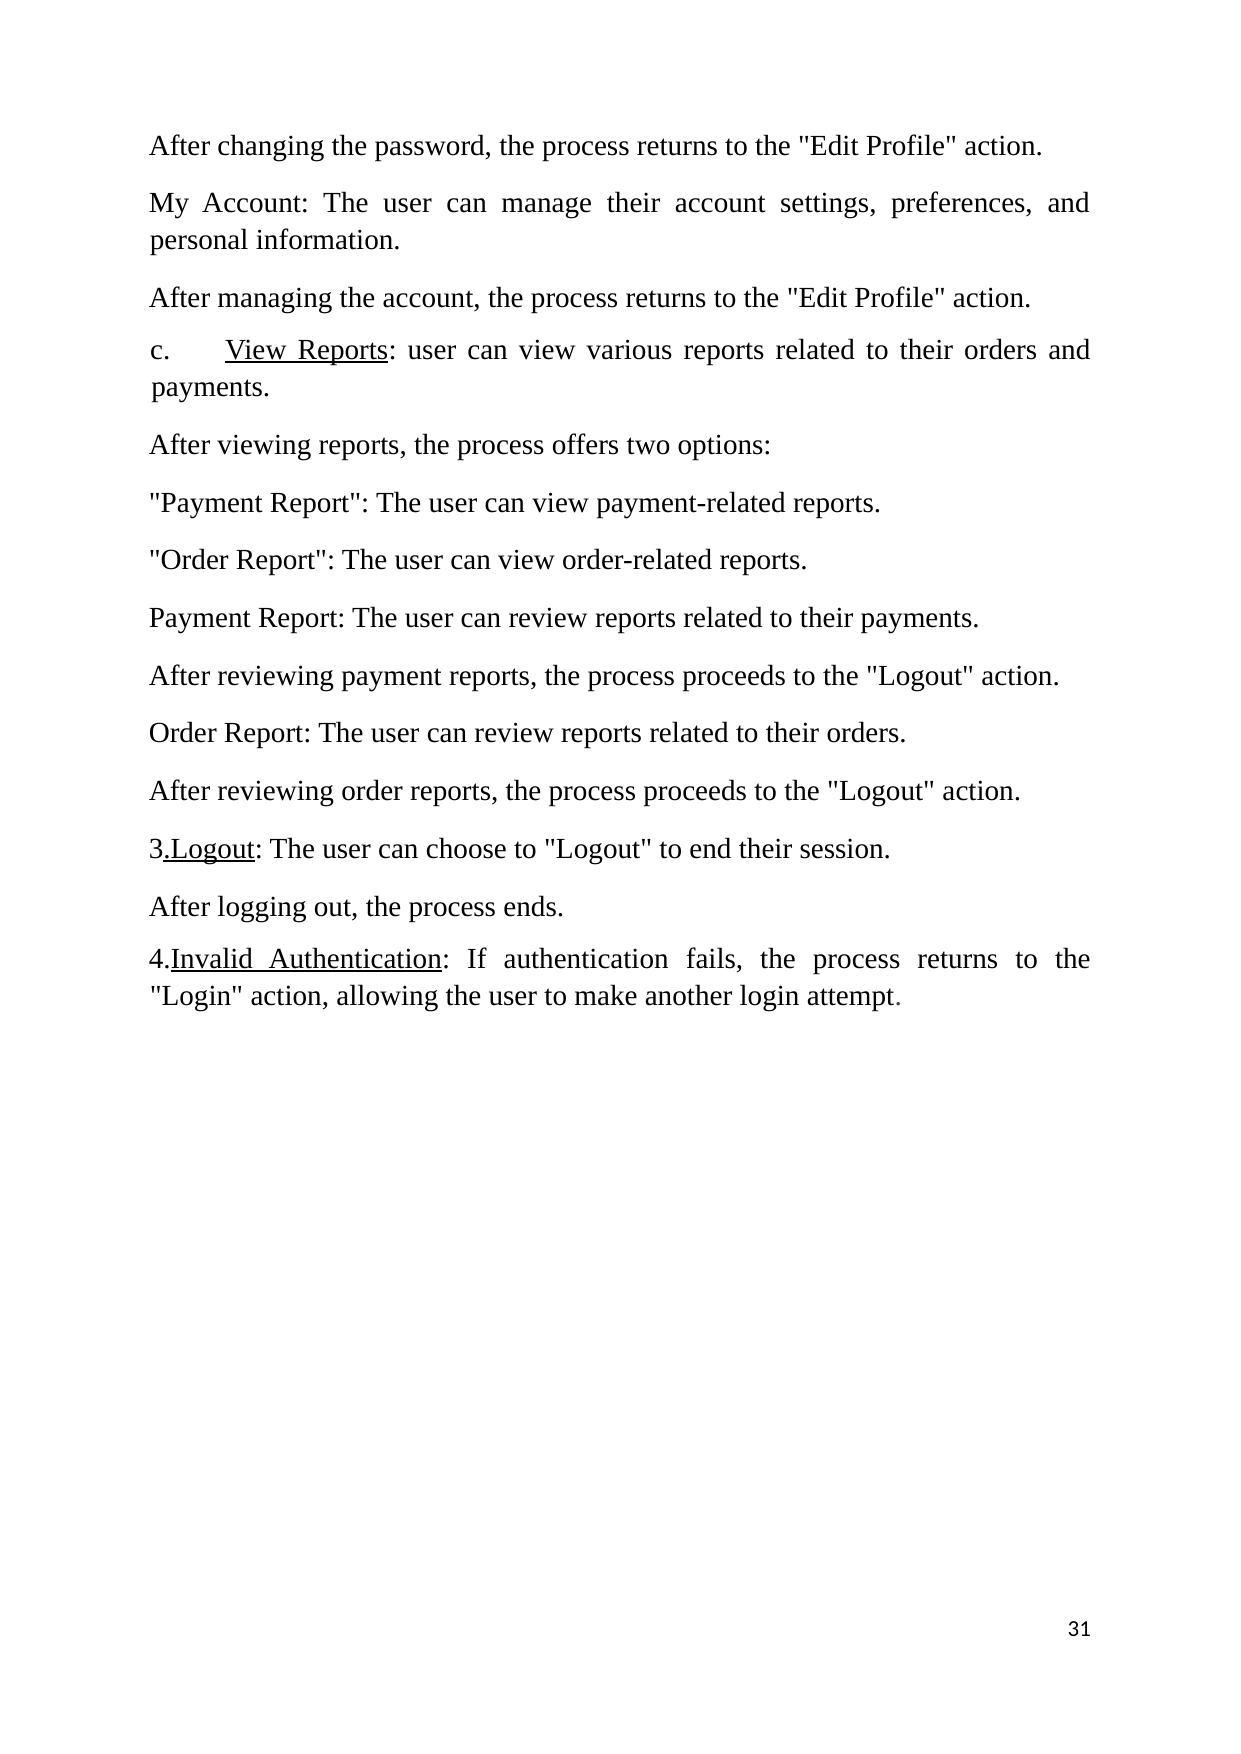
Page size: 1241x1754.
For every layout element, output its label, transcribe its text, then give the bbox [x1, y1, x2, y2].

text My Account: The user can manage their account settings, preferences, and personal information. [148, 186, 1091, 256]
text 3.Logout: The user can choose to "Logout" to end their session. [148, 831, 1091, 864]
text "Payment Report": The user can view payment-related reports. [148, 485, 1091, 518]
text Order Report: The user can review reports related to their orders. [148, 716, 1091, 749]
list View Reports: user can view various reports related to their orders and payments. [150, 332, 1091, 403]
text "Order Report": The user can view order-related reports. [148, 542, 1091, 576]
text After reviewing order reports, the process proceeds to the "Logout" action. [148, 773, 1091, 807]
text After managing the account, the process returns to the "Edit Profile" action. [148, 280, 1091, 314]
text After changing the password, the process returns to the "Edit Profile" action. [148, 128, 1091, 161]
text After reviewing payment reports, the process proceeds to the "Logout" action. [148, 658, 1091, 691]
text 4.Invalid Authentication: If authentication fails, the process returns to the "Login" action, allowing the user to make another login attempt. [148, 941, 1091, 1012]
text Payment Report: The user can review reports related to their payments. [148, 600, 1091, 634]
text After viewing reports, the process offers two options: [148, 427, 1091, 461]
text After logging out, the process ends. [148, 889, 1091, 922]
